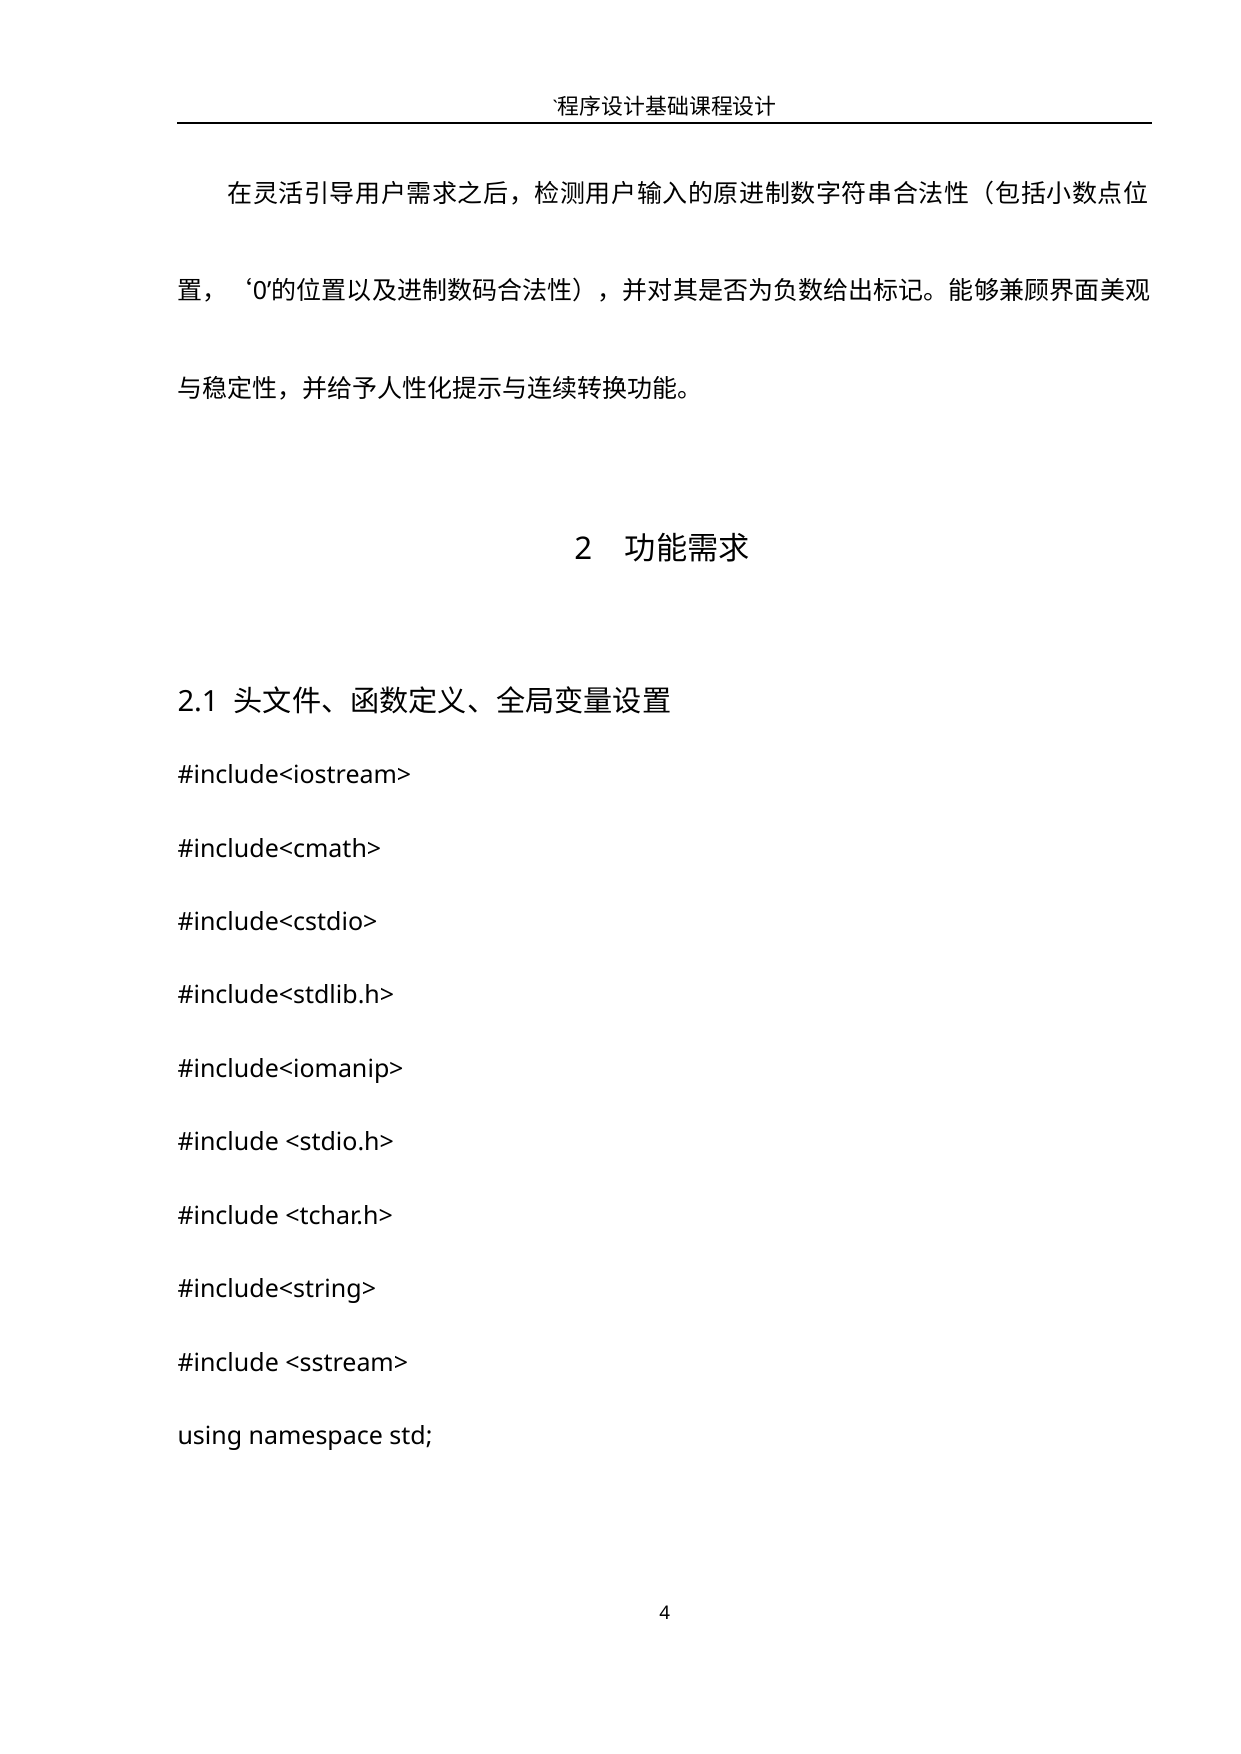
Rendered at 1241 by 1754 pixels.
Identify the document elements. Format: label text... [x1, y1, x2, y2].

text 在灵活引导用户需求之后，检测用户输入的原进制数字符串合法性（包括小数点位置，‘0’的位置以及进制数码合法性），并对其是否为负数给出标记。能够兼顾界面美观与稳定性，并给予人性化提示与连续转换功能。 [177, 159, 1152, 419]
text #include<iostream> [177, 741, 1152, 806]
text #include <sstream> [177, 1329, 1152, 1394]
text #include<stdlib.h> [177, 962, 1152, 1027]
text #include<string> [177, 1255, 1152, 1320]
text #include<cstdio> [177, 888, 1152, 953]
text #include <tchar.h> [177, 1182, 1152, 1247]
text 2.1 头文件、函数定义、全局变量设置 [177, 666, 1152, 731]
list 2 功能需求 [262, 513, 1152, 578]
text #include<cmath> [177, 815, 1152, 880]
text using namespace std; [177, 1402, 1152, 1467]
text #include <stdio.h> [177, 1108, 1152, 1173]
text #include<iomanip> [177, 1035, 1152, 1100]
